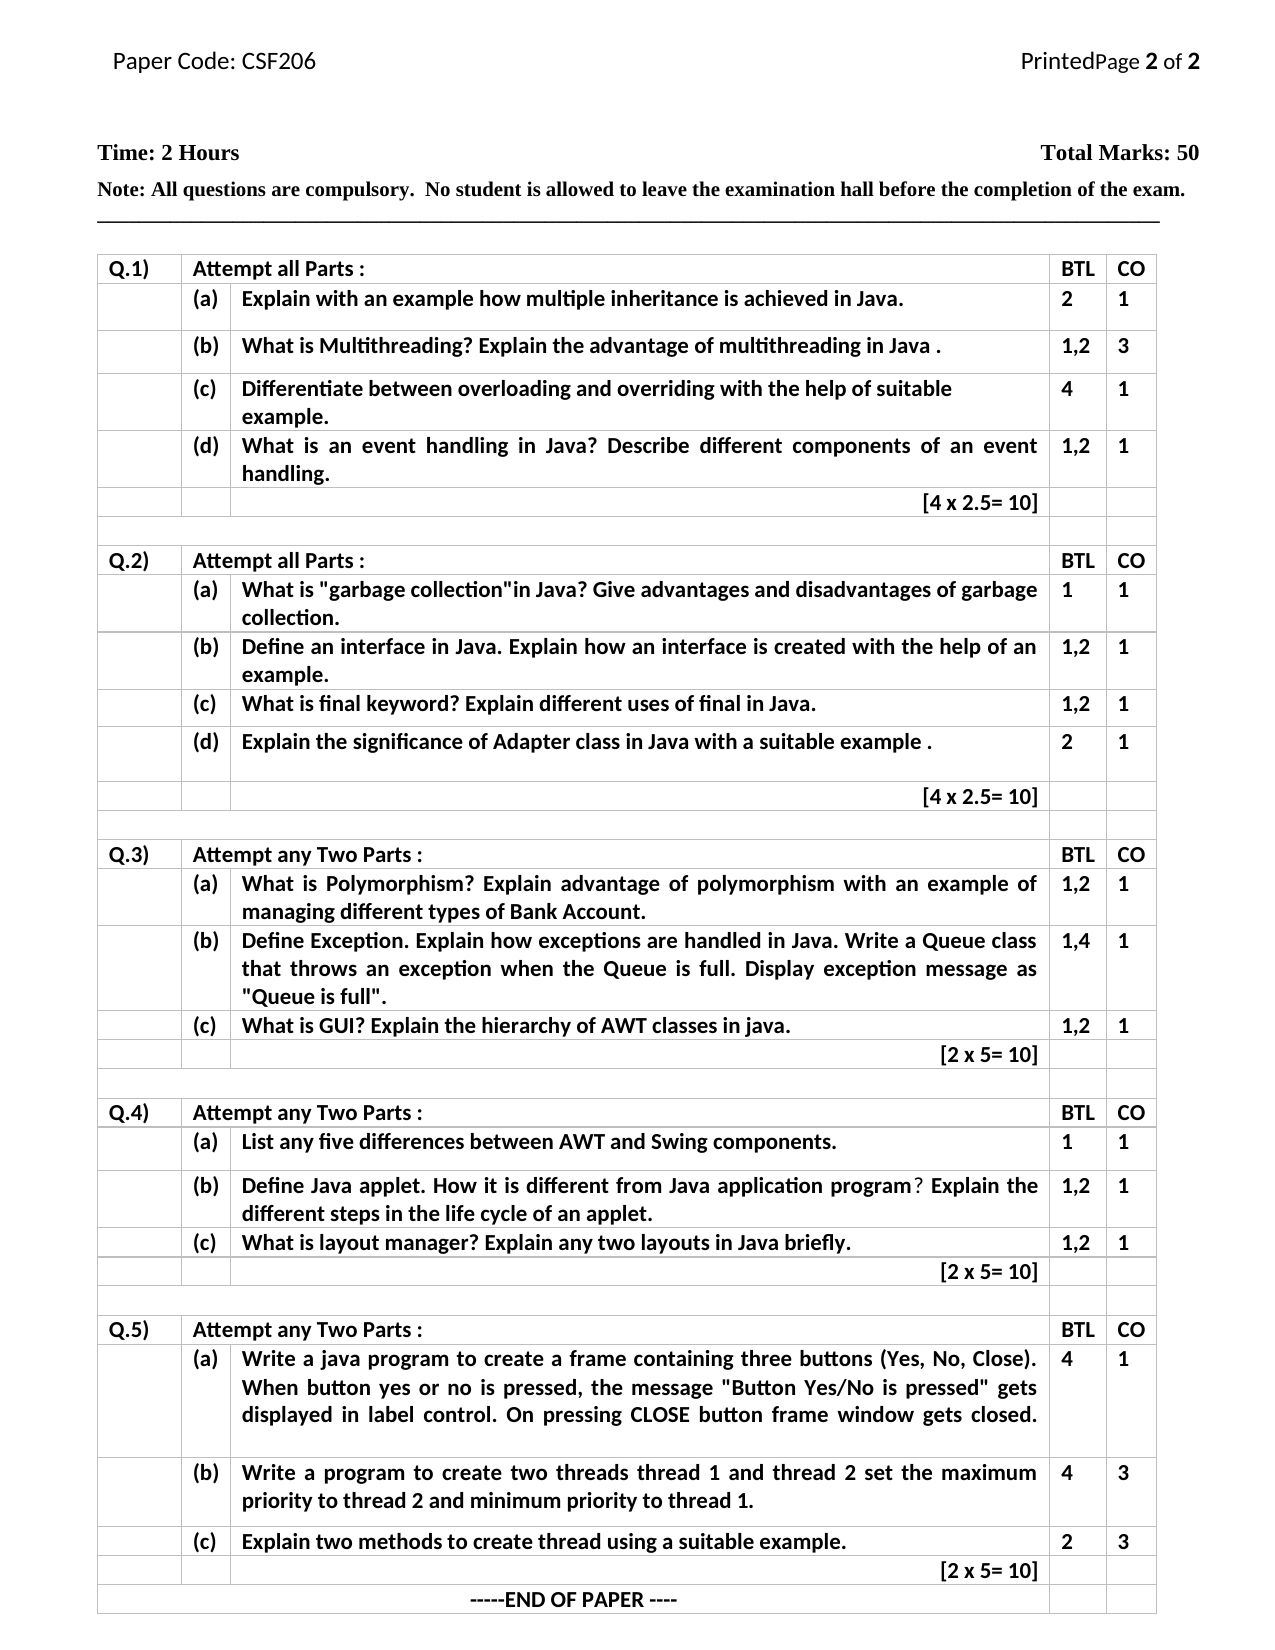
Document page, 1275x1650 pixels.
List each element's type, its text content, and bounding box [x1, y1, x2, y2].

table_header Total Marks: 50 [671, 139, 1211, 177]
table_cell Note: All questions are compulsory. No student is allowed to leave the examination hall before the completion of the exam. ______________________________________________________________________________________________________ [86, 177, 1211, 1614]
table_header Time: 2 Hours [86, 139, 671, 177]
